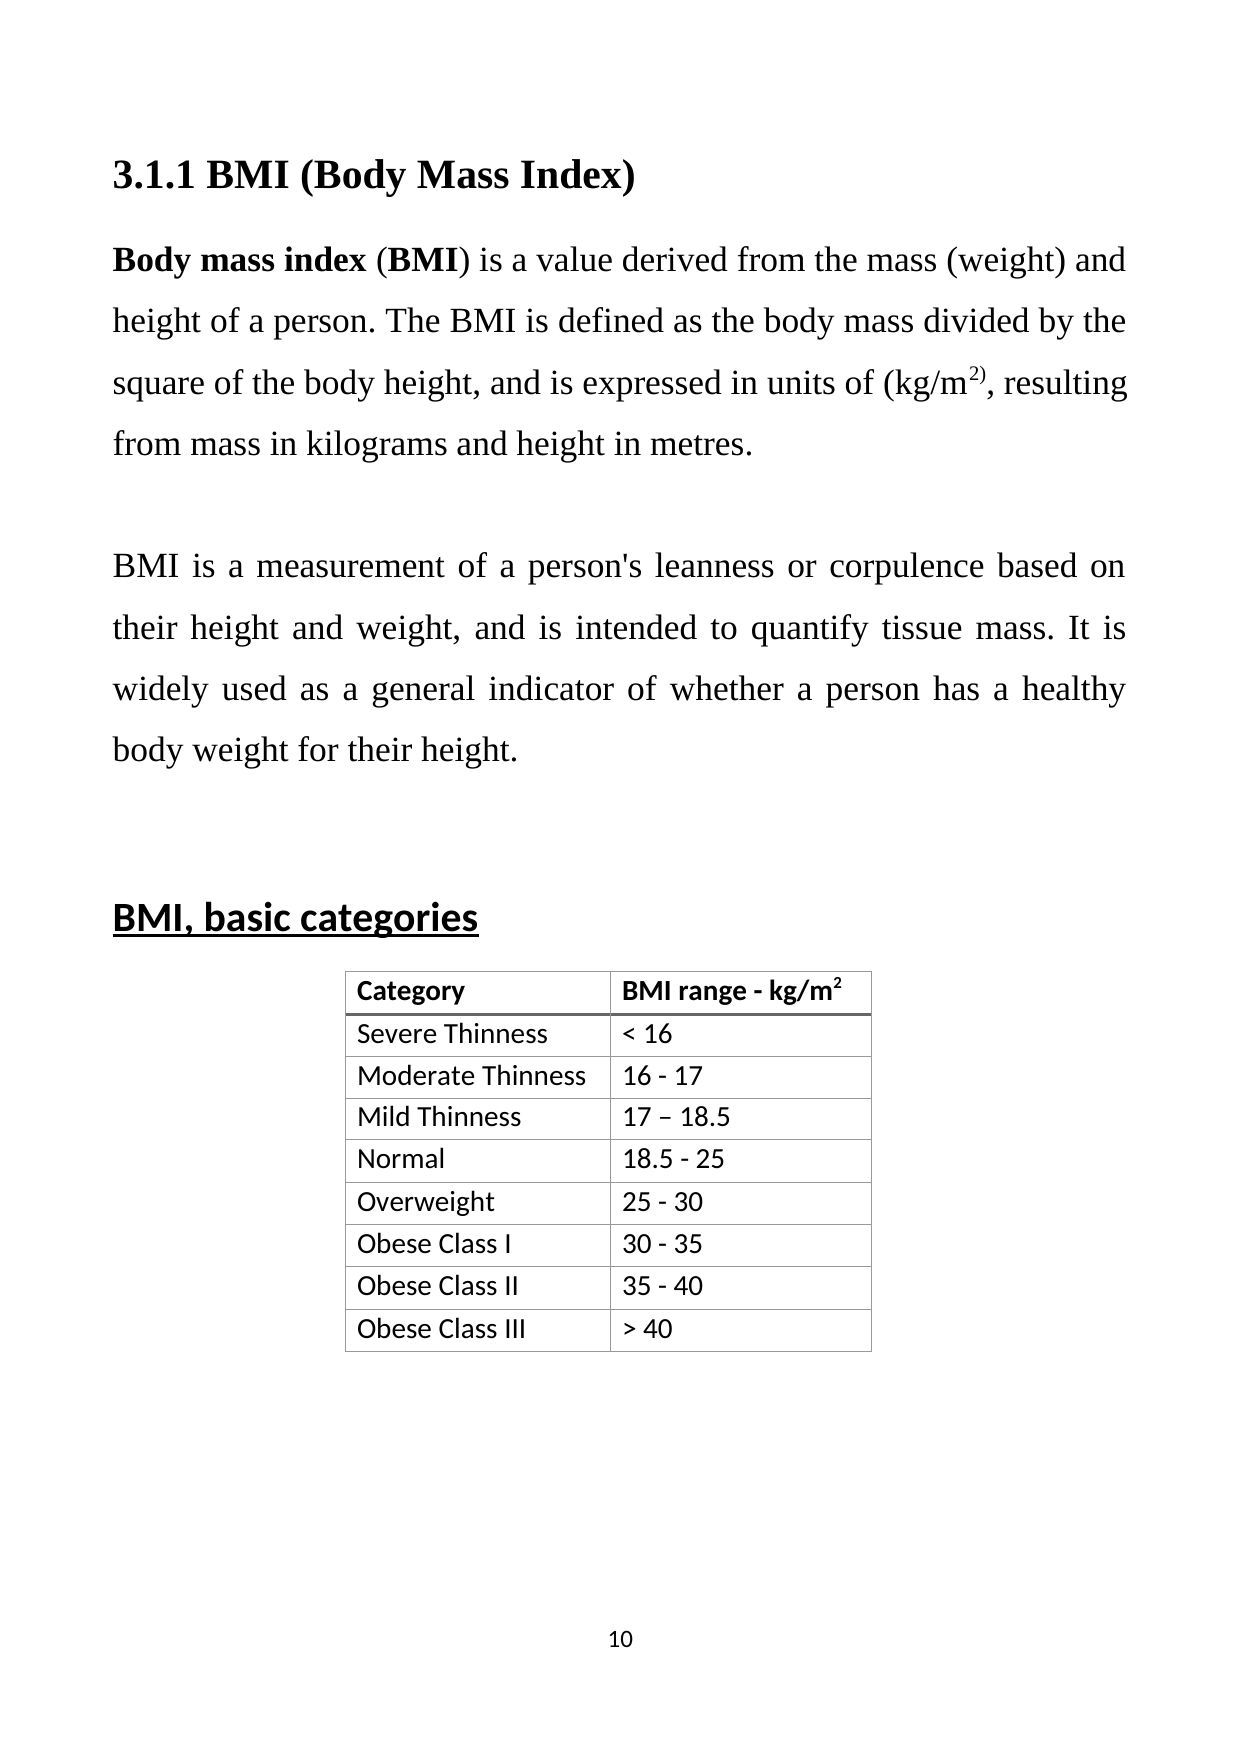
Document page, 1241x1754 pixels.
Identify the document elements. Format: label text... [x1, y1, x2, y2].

table_cell Overweight [346, 1183, 610, 1224]
table_cell Normal [346, 1140, 610, 1182]
text Body mass index (BMI) is a value derived from the mass (weight) and height of a person. The BMI is defined as the body mass divided by the square of the body height, and is expressed in units of (kg/m2), resulting from mass in kilograms and height in metres. [112, 238, 1128, 463]
table_cell 18.5 - 25 [611, 1140, 871, 1182]
table_header Category [346, 972, 610, 1012]
table_cell 25 - 30 [611, 1183, 871, 1224]
table_cell > 40 [611, 1310, 871, 1351]
table_cell Mild Thinness [346, 1099, 610, 1139]
table_cell 16 - 17 [611, 1057, 871, 1097]
table_cell Obese Class I [346, 1225, 610, 1266]
table_cell 30 - 35 [611, 1225, 871, 1266]
text BMI, basic categories [112, 891, 1128, 942]
table_cell Obese Class II [346, 1267, 610, 1309]
table_cell < 16 [611, 1016, 871, 1056]
text 3.1.1 BMI (Body Mass Index) [112, 150, 1128, 198]
table_cell 35 - 40 [611, 1267, 871, 1309]
table_header BMI range - kg/m2 [611, 972, 871, 1012]
table_cell Severe Thinness [346, 1016, 610, 1056]
table_cell Obese Class III [346, 1310, 610, 1351]
table_cell 17 – 18.5 [611, 1099, 871, 1139]
text BMI is a measurement of a person's leanness or corpulence based on their height and weight, and is intended to quantify tissue mass. It is widely used as a general indicator of whether a person has a healthy body weight for their height. [112, 545, 1128, 769]
table_cell Moderate Thinness [346, 1057, 610, 1097]
